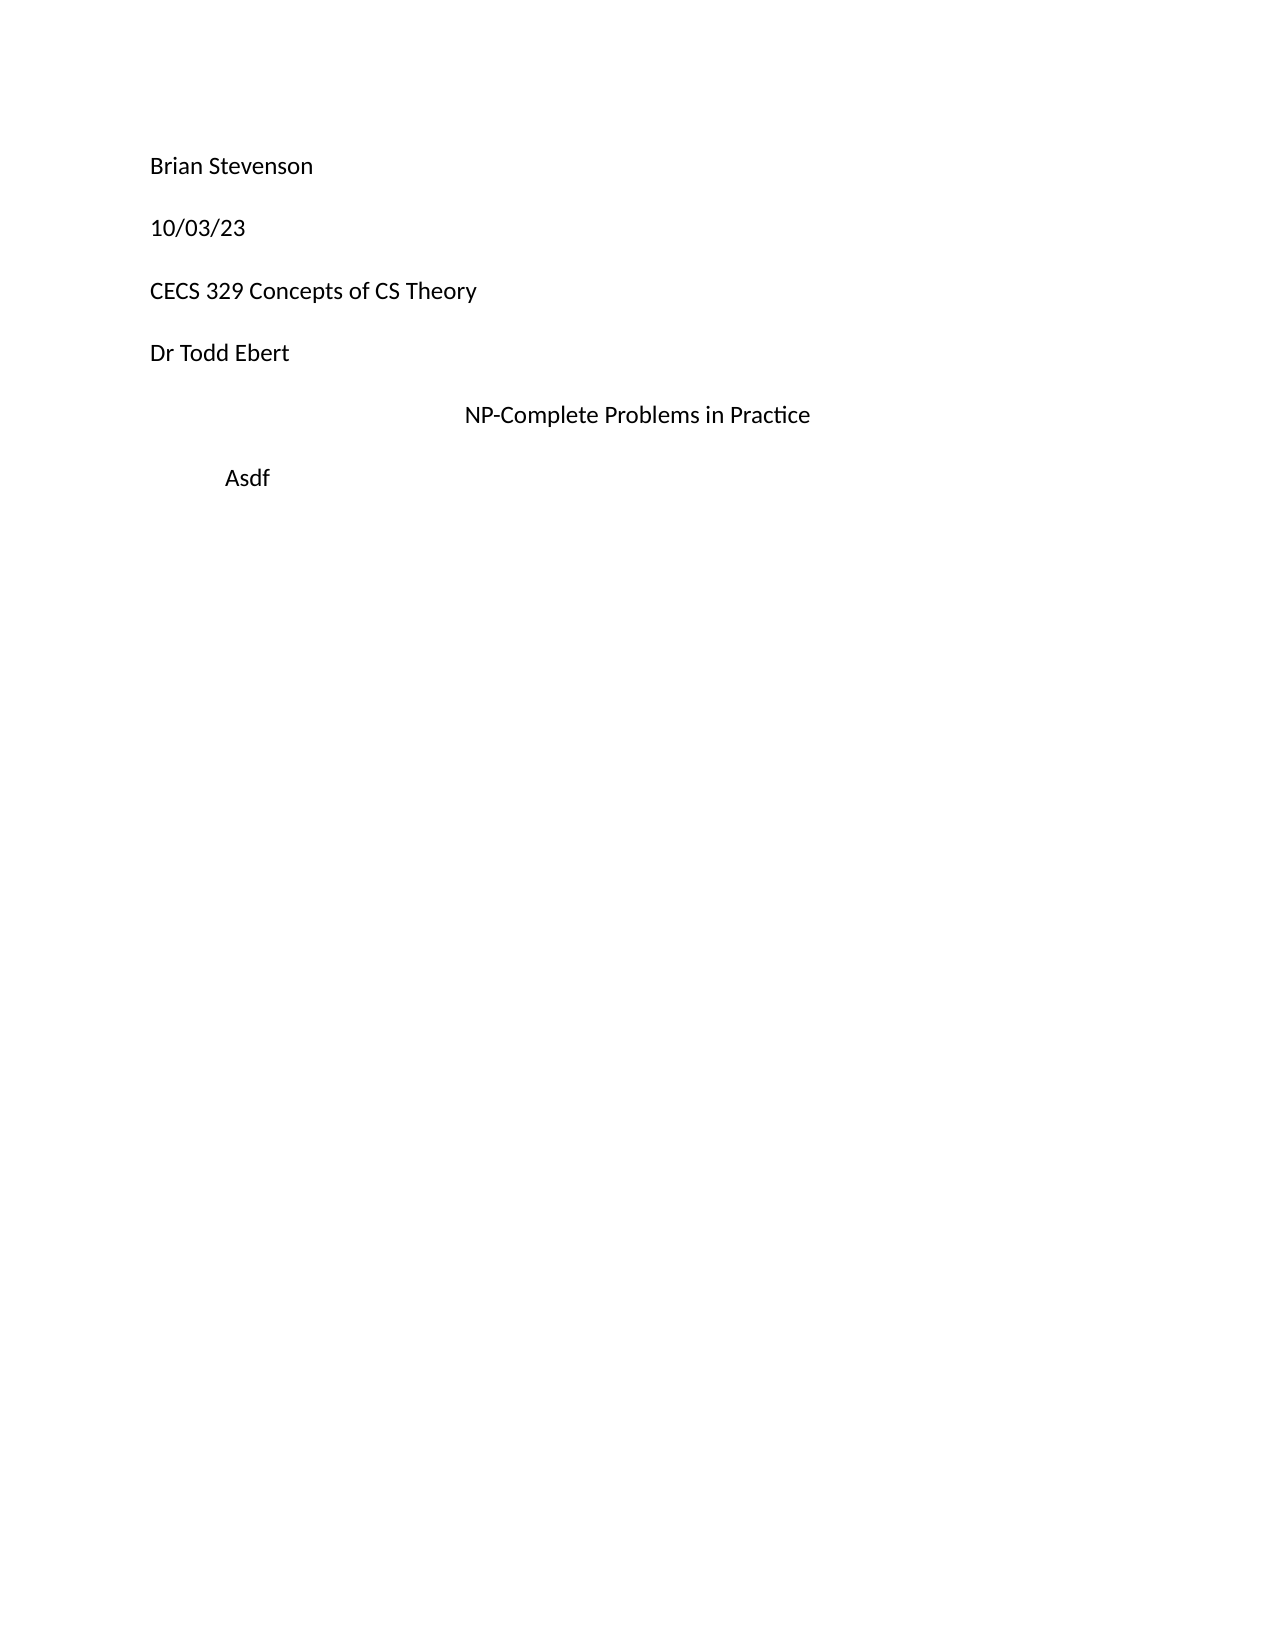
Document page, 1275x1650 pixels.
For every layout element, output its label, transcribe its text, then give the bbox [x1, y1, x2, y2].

text Brian Stevenson [150, 150, 1125, 181]
text CECS 329 Concepts of CS Theory [150, 275, 1125, 305]
text Asdf [150, 462, 1125, 492]
text 10/03/23 [150, 212, 1125, 243]
text Dr Todd Ebert [150, 337, 1125, 368]
text NP-Complete Problems in Practice [150, 399, 1125, 430]
